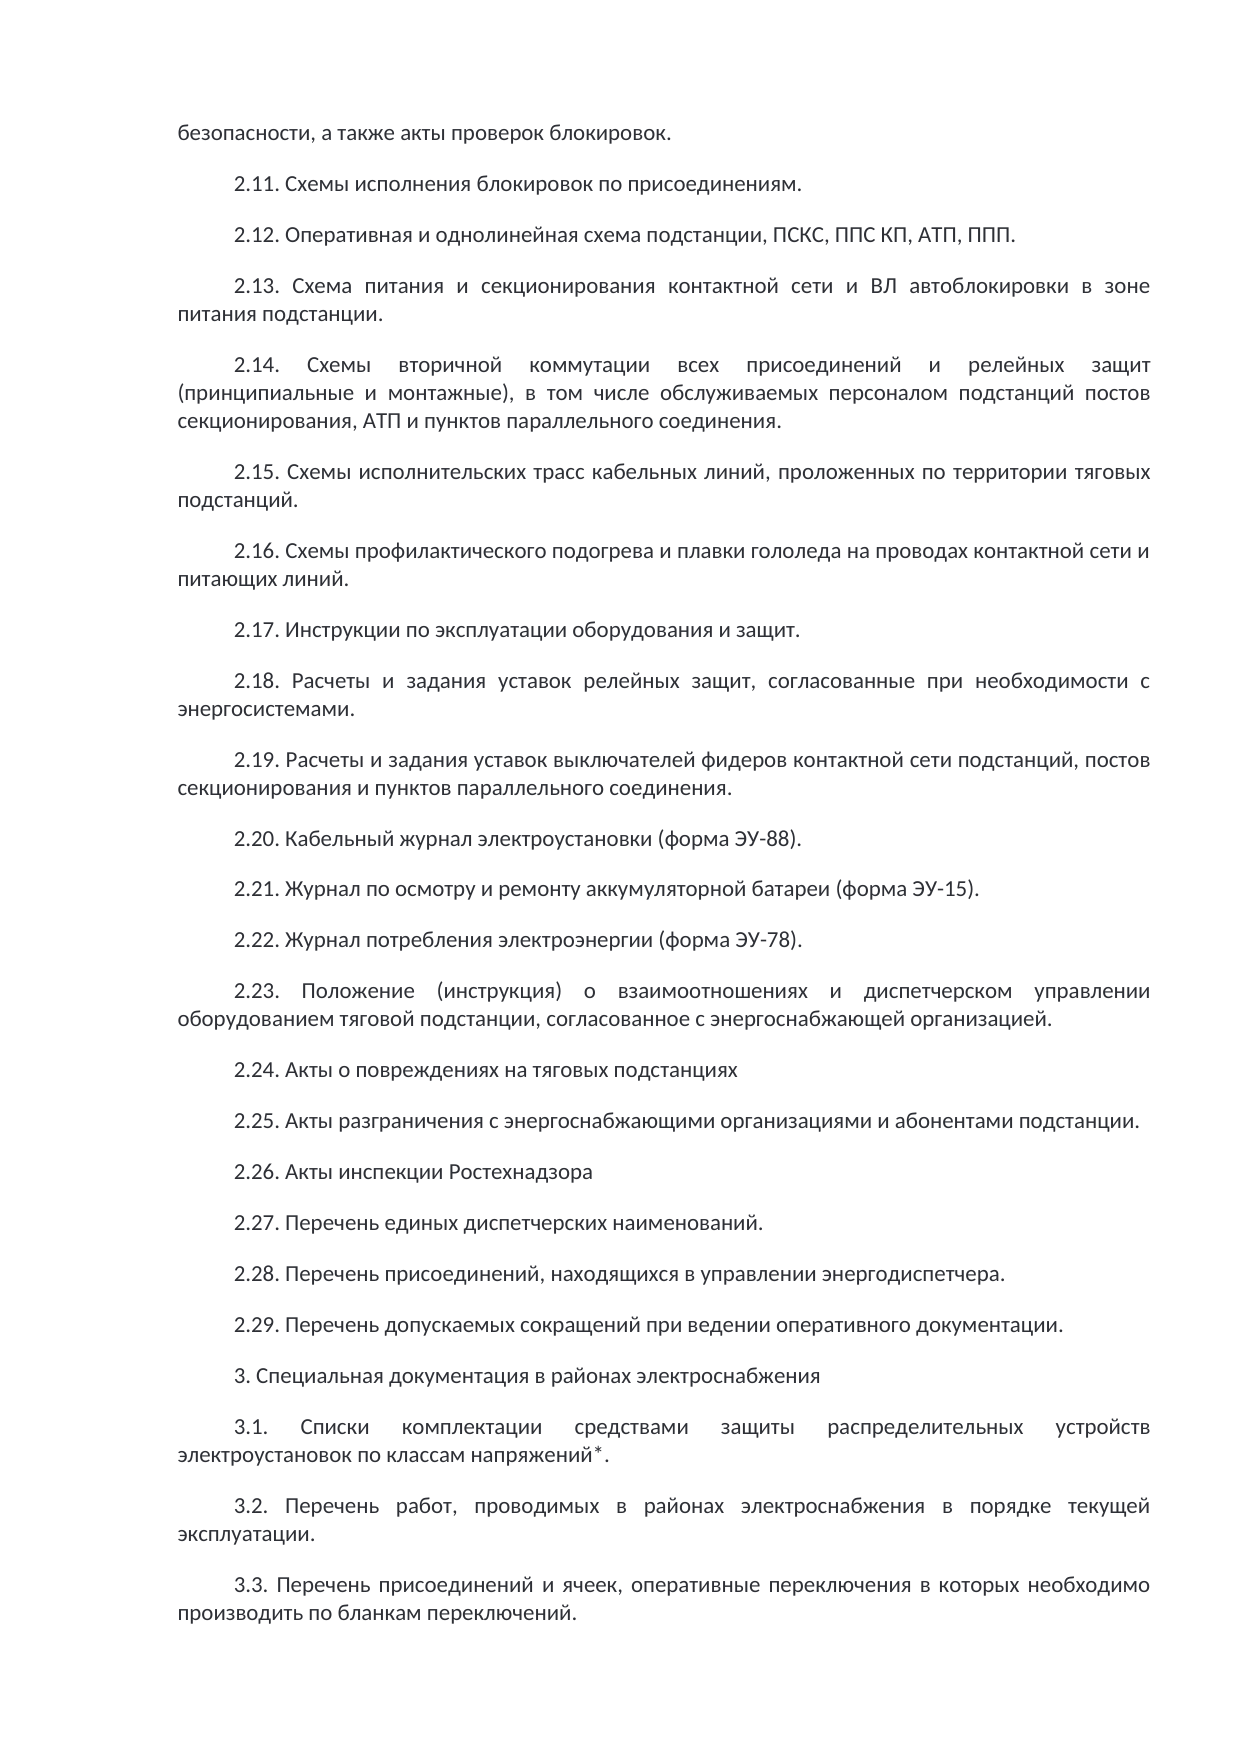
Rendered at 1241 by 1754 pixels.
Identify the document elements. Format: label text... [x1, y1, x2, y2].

text 2.17. Инструкции по эксплуатации оборудования и защит. [177, 615, 1152, 643]
text 2.23. Положение (инструкция) о взаимоотношениях и диспетчерском управлении оборудованием тяговой подстанции, согласованное с энергоснабжающей организацией. [177, 976, 1152, 1032]
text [177, 118, 1152, 146]
text 3.1. Списки комплектации средствами защиты распределительных устройств электроустановок по классам напряжений*. [177, 1412, 1152, 1468]
text 2.11. Схемы исполнения блокировок по присоединениям. [177, 169, 1152, 197]
text 2.16. Схемы профилактического подогрева и плавки гололеда на проводах контактной сети и питающих линий. [177, 536, 1152, 592]
text 2.27. Перечень единых диспетчерских наименований. [177, 1208, 1152, 1236]
text 2.29. Перечень допускаемых сокращений при ведении оперативного документации. [177, 1310, 1152, 1338]
text 3.3. Перечень присоединений и ячеек, оперативные переключения в которых необходимо производить по бланкам переключений. [177, 1570, 1152, 1626]
text 3.2. Перечень работ, проводимых в районах электроснабжения в порядке текущей эксплуатации. [177, 1491, 1152, 1547]
text 2.18. Расчеты и задания уставок релейных защит, согласованные при необходимости с энергосистемами. [177, 666, 1152, 722]
text 2.28. Перечень присоединений, находящихся в управлении энергодиспетчера. [177, 1259, 1152, 1287]
text 2.22. Журнал потребления электроэнергии (форма ЭУ-78). [177, 926, 1152, 953]
text 2.26. Акты инспекции Ростехнадзора [177, 1157, 1152, 1185]
text 2.14. Схемы вторичной коммутации всех присоединений и релейных защит (принципиальные и монтажные), в том числе обслуживаемых персоналом подстанций постов секционирования, АТП и пунктов параллельного соединения. [177, 350, 1152, 434]
text 2.15. Схемы исполнительских трасс кабельных линий, проложенных по территории тяговых подстанций. [177, 457, 1152, 513]
text 2.13. Схема питания и секционирования контактной сети и ВЛ автоблокировки в зоне питания подстанции. [177, 271, 1152, 327]
text 2.25. Акты разграничения с энергоснабжающими организациями и абонентами подстанции. [177, 1106, 1152, 1134]
text 3. Специальная документация в районах электроснабжения [177, 1361, 1152, 1389]
text 2.12. Оперативная и однолинейная схема подстанции, ПСКС, ППС КП, АТП, ППП. [177, 220, 1152, 248]
text 2.20. Кабельный журнал электроустановки (форма ЭУ-88). [177, 824, 1152, 852]
text 2.24. Акты о повреждениях на тяговых подстанциях [177, 1055, 1152, 1083]
text 2.21. Журнал по осмотру и ремонту аккумуляторной батареи (форма ЭУ-15). [177, 874, 1152, 903]
text 2.19. Расчеты и задания уставок выключателей фидеров контактной сети подстанций, постов секционирования и пунктов параллельного соединения. [177, 745, 1152, 801]
